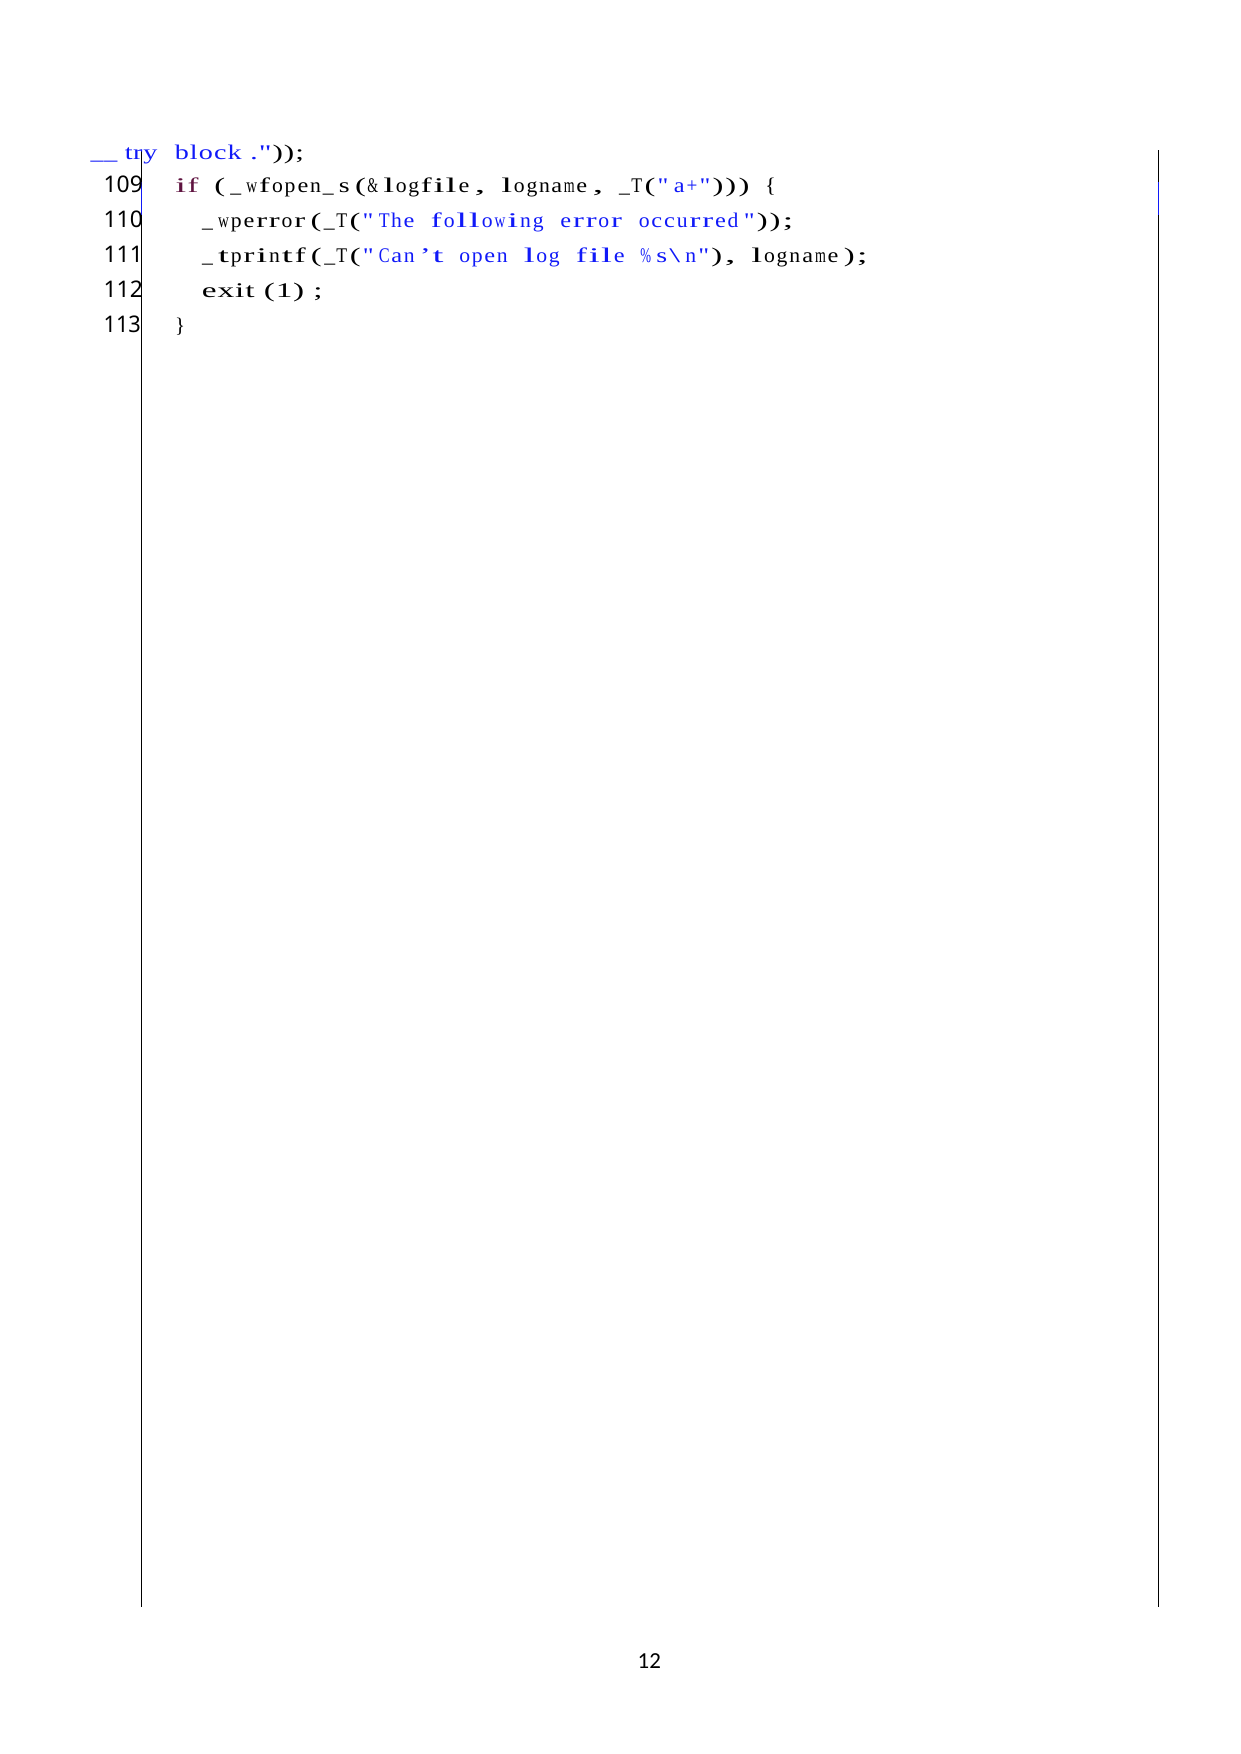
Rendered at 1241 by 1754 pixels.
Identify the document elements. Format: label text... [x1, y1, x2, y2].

list exit (1) ; [103, 273, 1169, 304]
list _ wperror (_T(" The following error occurred ")); [103, 203, 1169, 234]
text __ try block .")); [90, 139, 695, 164]
subtitle 113 } [103, 308, 1169, 339]
list if ( _ wfopen_ s (& logfile , logname , _T(" a+"))) { [103, 167, 1169, 199]
list _ tprintf (_T(" Can ’t open log file % s\ n"), logname ); [103, 238, 1169, 269]
